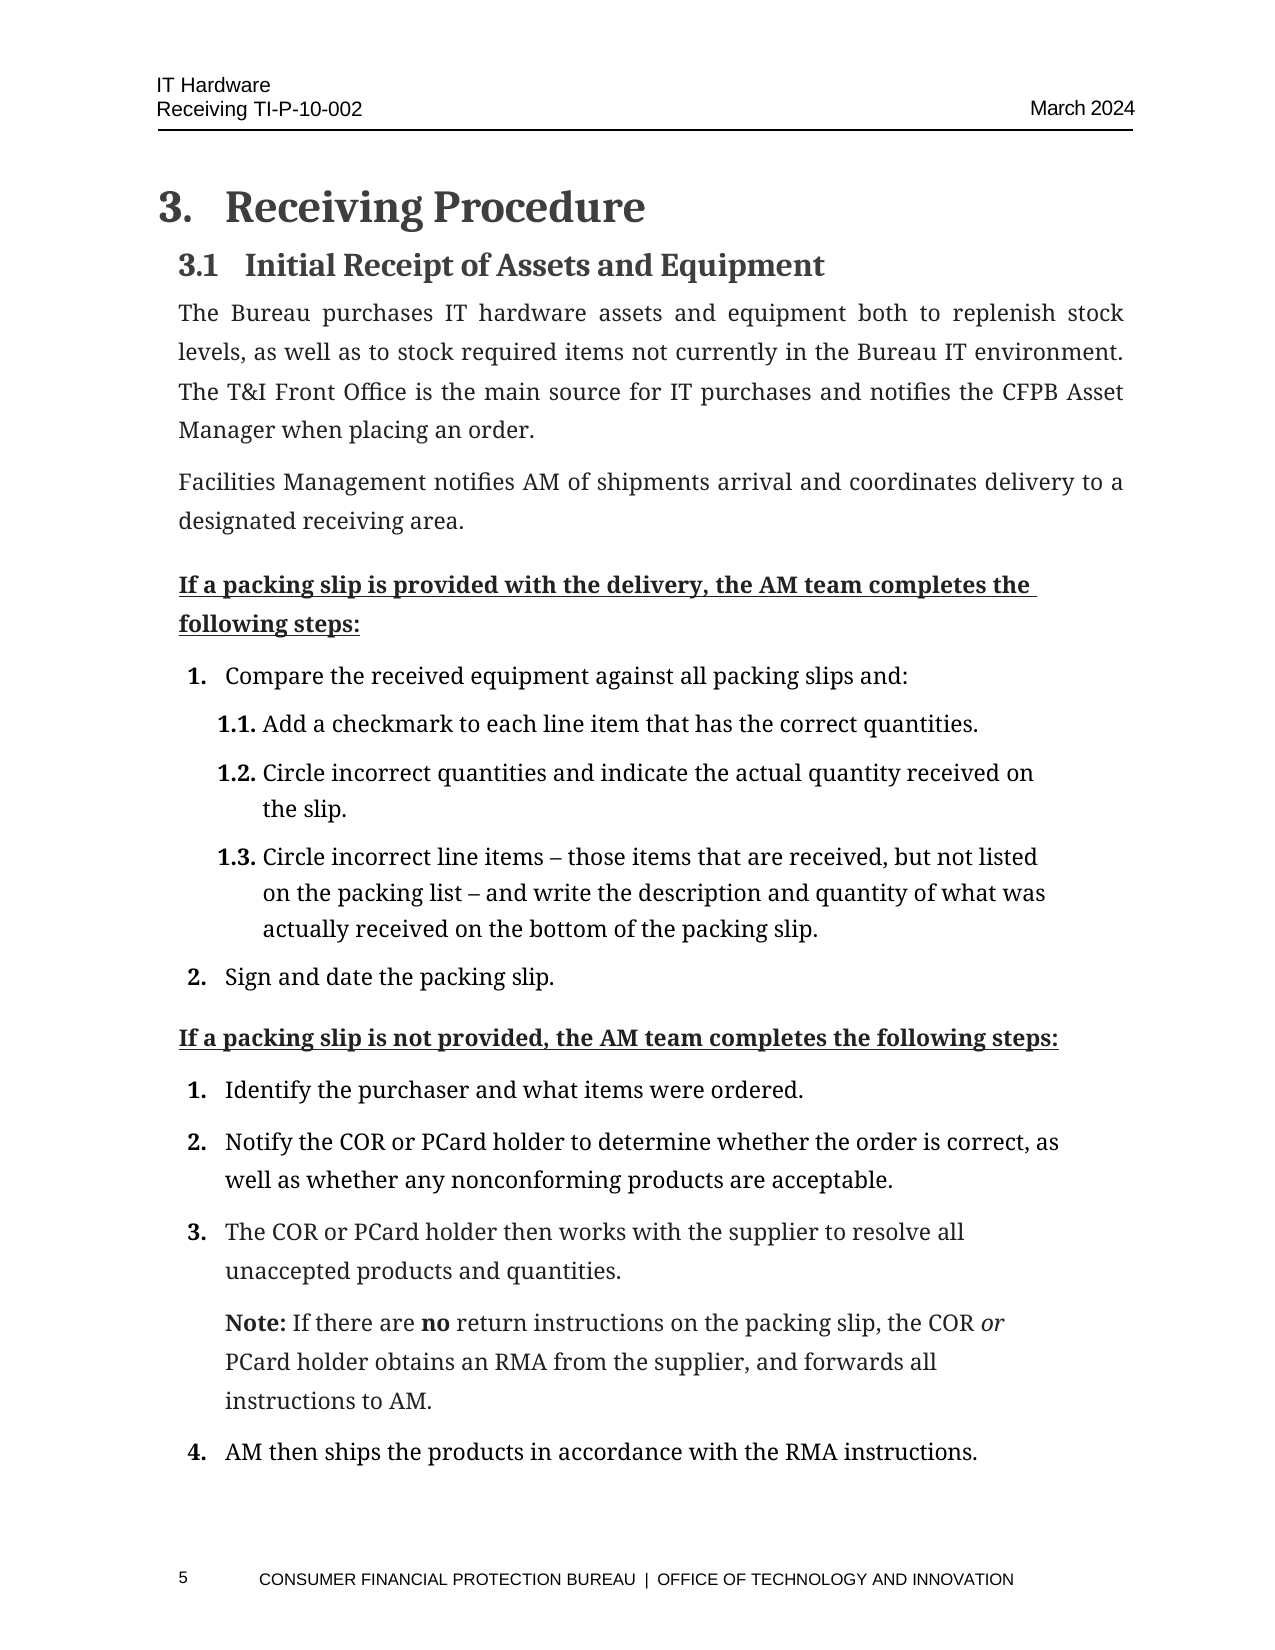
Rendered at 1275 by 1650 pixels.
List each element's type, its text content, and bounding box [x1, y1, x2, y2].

text Facilities Management notifies AM of shipments arrival and coordinates delivery to a designated receiving area. [178, 466, 1125, 536]
list Add a checkmark to each line item that has the correct quantities. [217, 708, 1059, 739]
text The Bureau purchases IT hardware assets and equipment both to replenish stock levels, as well as to stock required items not currently in the Bureau IT environment. The T&I Front Office is the main source for IT purchases and notifies the CFPB Asset Manager when placing an order. [178, 297, 1125, 446]
text If a packing slip is not provided, the AM team completes the following steps: [178, 1022, 1125, 1053]
text If a packing slip is provided with the delivery, the AM team completes the following steps: [178, 569, 1125, 639]
list AM then ships the products in accordance with the RMA instructions. [187, 1436, 1209, 1468]
list Note: If there are no return instructions on the packing slip, the COR or PCard holder obtains an RMA from the supplier, and forwards all instructions to AM. [225, 1307, 1069, 1416]
list The COR or PCard holder then works with the supplier to resolve all unaccepted products and quantities. [187, 1216, 1069, 1286]
subtitle Initial Receipt of Assets and Equipment [178, 246, 1209, 285]
list Circle incorrect quantities and indicate the actual quantity received on the slip. [217, 757, 1059, 824]
list Identify the purchaser and what items were ordered. [187, 1074, 1078, 1105]
list Notify the COR or PCard holder to determine whether the order is correct, as well as whether any nonconforming products are acceptable. [187, 1125, 1069, 1196]
list Compare the received equipment against all packing slips and: [187, 660, 1059, 691]
subtitle Receiving Procedure [159, 181, 984, 234]
list Circle incorrect line items – those items that are received, but not listed on the packing list – and write the description and quantity of what was actually received on the bottom of the packing slip. [217, 841, 1059, 944]
list Sign and date the packing slip. [187, 961, 1078, 993]
